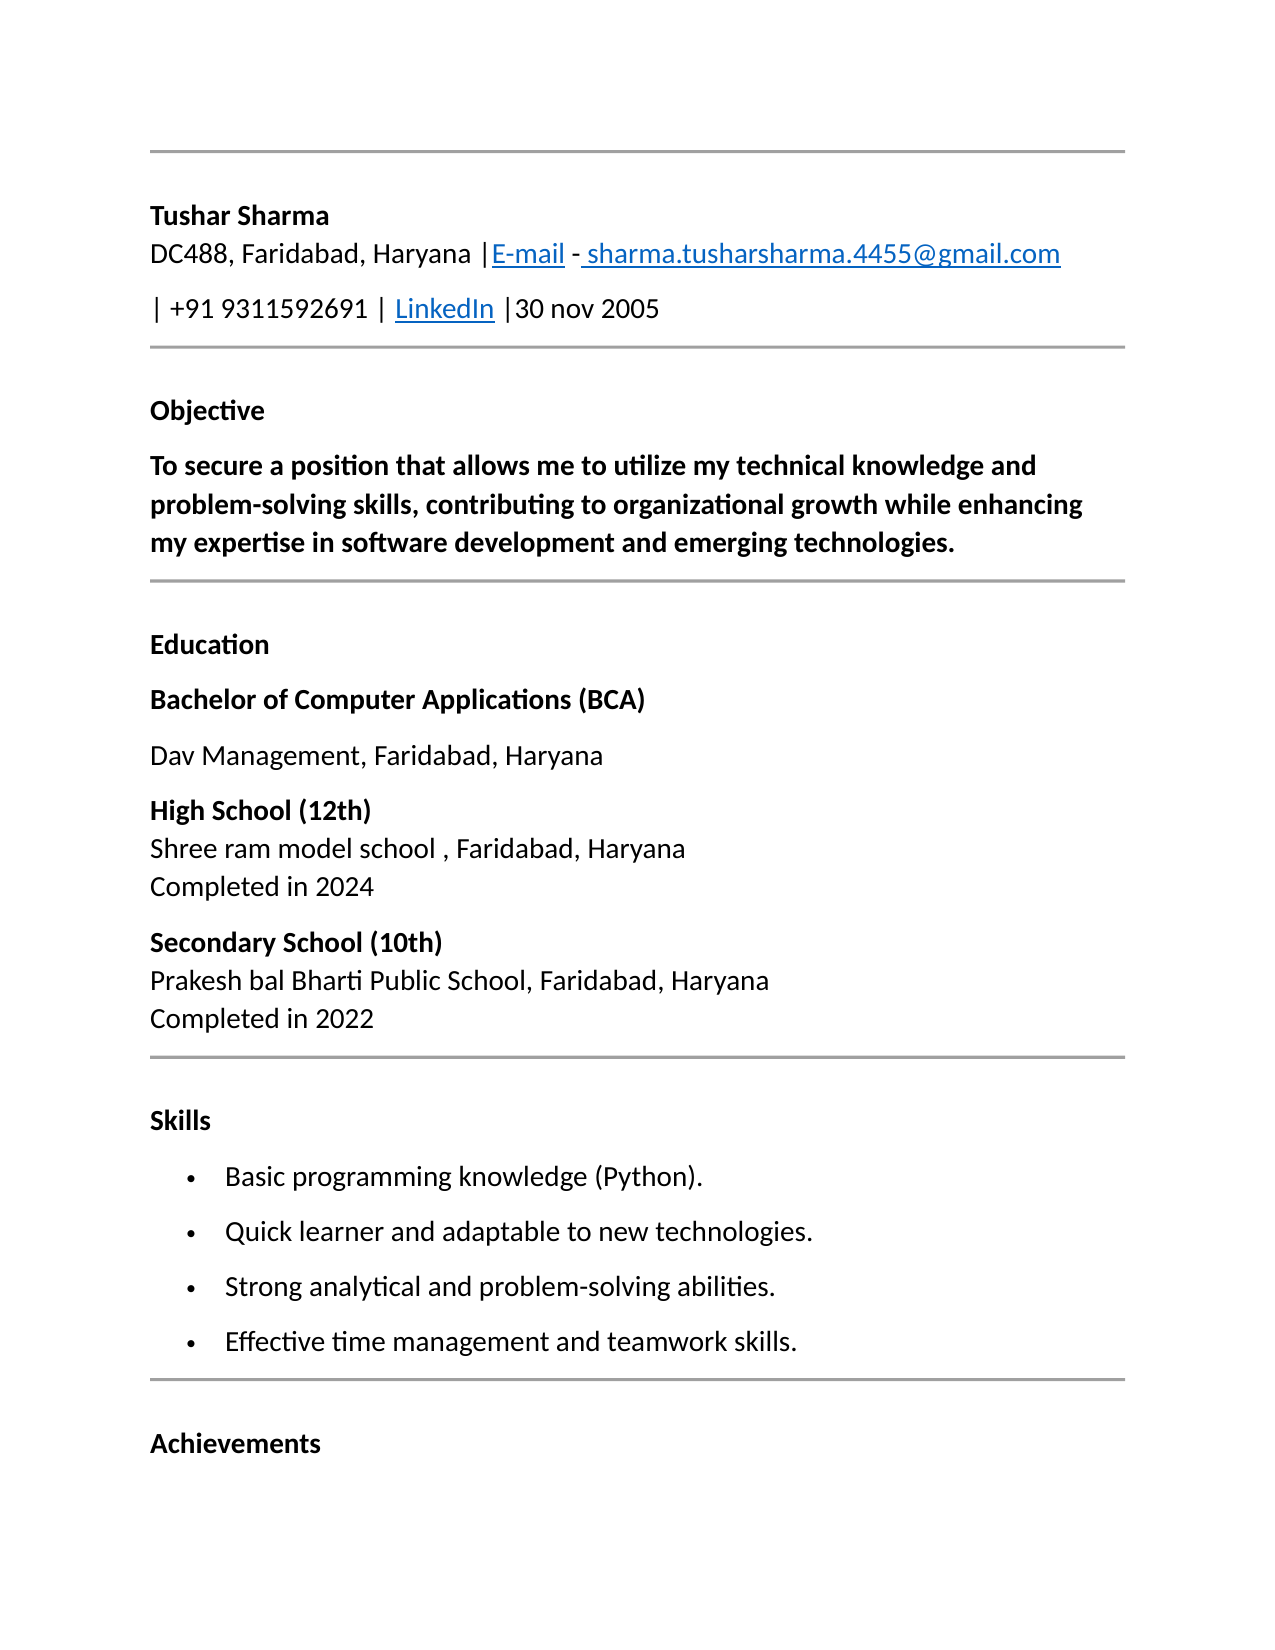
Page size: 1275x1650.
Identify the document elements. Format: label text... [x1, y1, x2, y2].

text Dav Management, Faridabad, Haryana [150, 737, 1125, 772]
text Skills [150, 1102, 1125, 1138]
text Objective [150, 392, 1125, 428]
text To secure a position that allows me to utilize my technical knowledge and problem-solving skills, contributing to organizational growth while enhancing my expertise in software development and emerging technologies. [150, 447, 1125, 560]
list Effective time management and teamwork skills. [187, 1323, 1125, 1358]
text Bachelor of Computer Applications (BCA) [150, 681, 1125, 717]
list Strong analytical and problem-solving abilities. [187, 1268, 1125, 1303]
list Basic programming knowledge (Python). [187, 1158, 1125, 1193]
text Tushar Sharma DC488, Faridabad, Haryana |E-mail - sharma.tusharsharma.4455@gmail.com [150, 197, 1125, 271]
text Achievements [150, 1425, 1125, 1461]
text High School (12th) Shree ram model school , Faridabad, Haryana Completed in 2024 [150, 792, 1125, 904]
list Quick learner and adaptable to new technologies. [187, 1213, 1125, 1248]
text Education [150, 626, 1125, 662]
text | +91 9311592691 | LinkedIn |30 nov 2005 [150, 290, 1125, 326]
text Secondary School (10th) Prakesh bal Bharti Public School, Faridabad, Haryana Completed in 2022 [150, 924, 1125, 1036]
